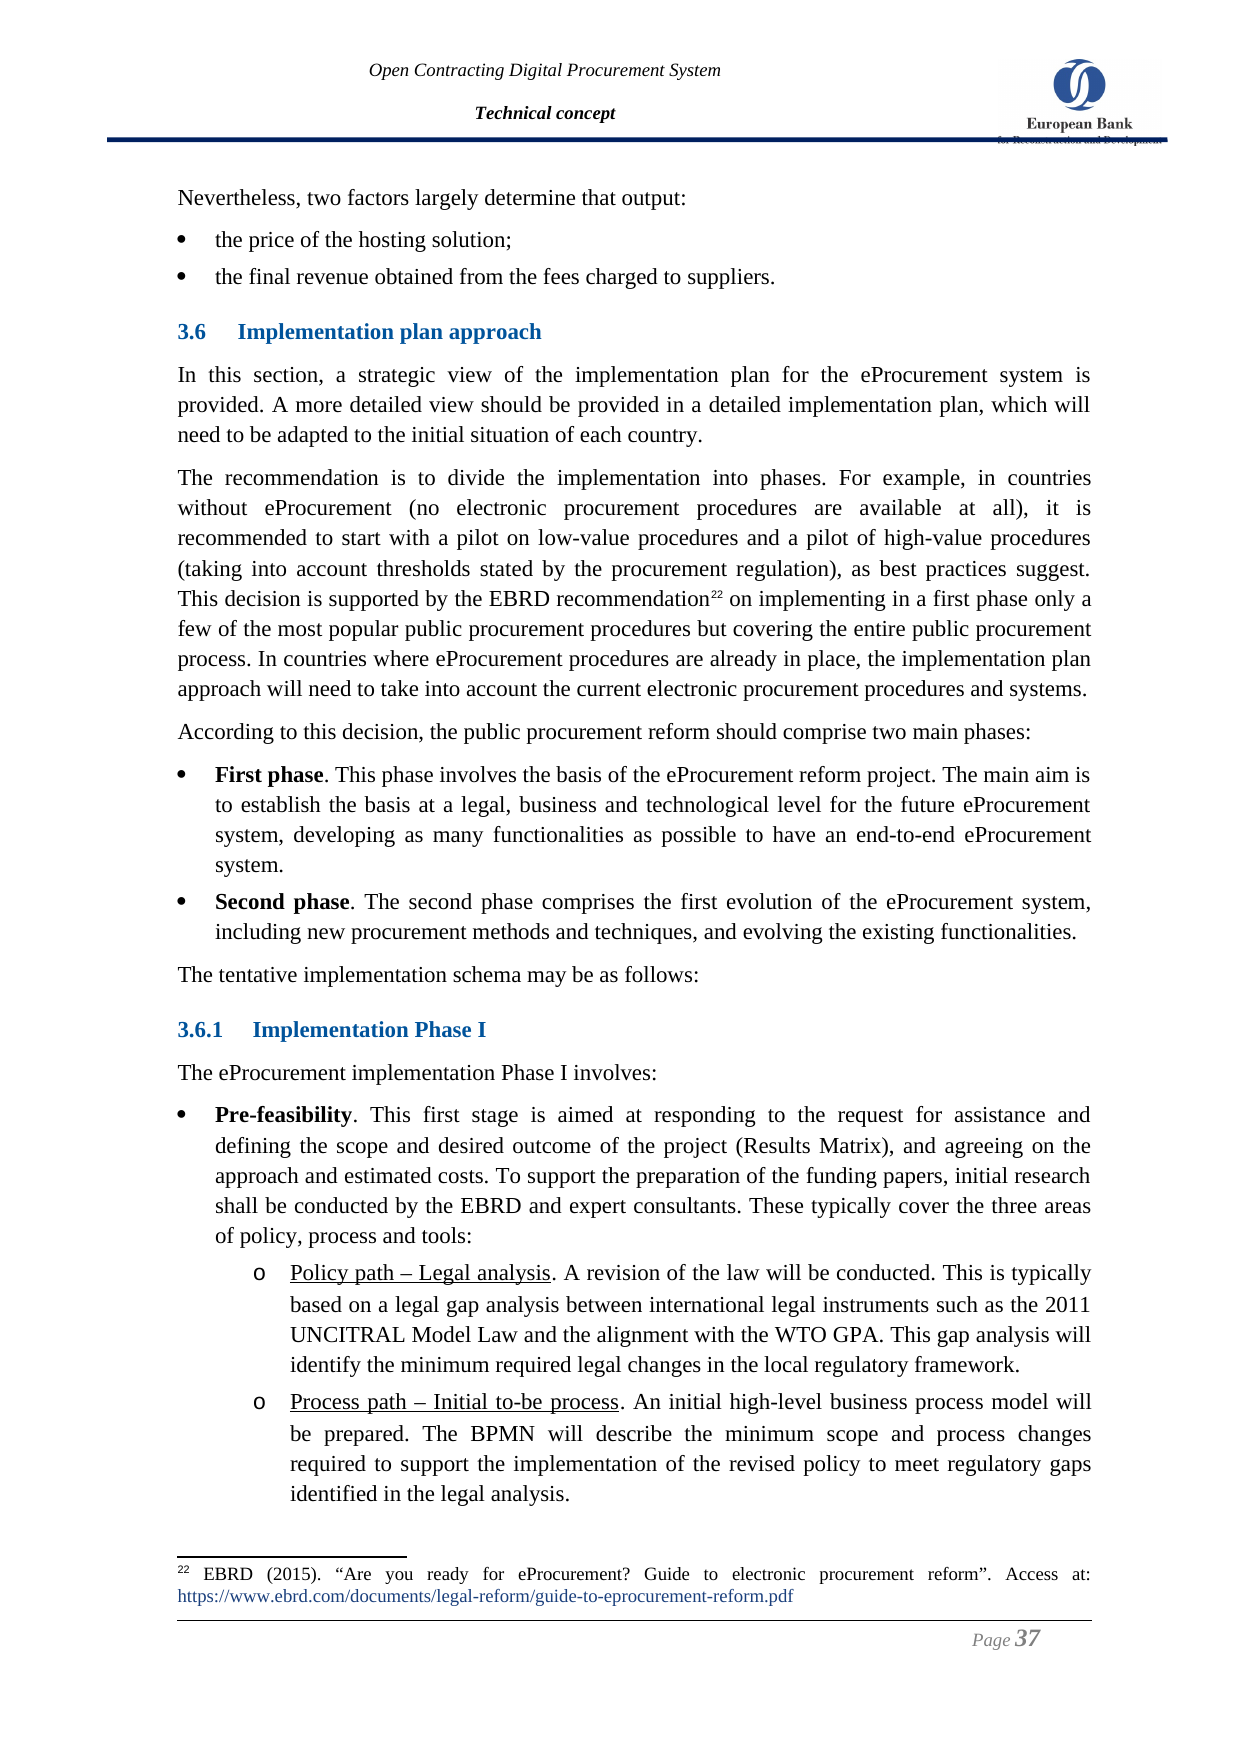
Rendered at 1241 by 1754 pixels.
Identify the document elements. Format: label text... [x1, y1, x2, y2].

text In this section, a strategic view of the implementation plan for the eProcurement system is provided. A more detailed view should be provided in a detailed implementation plan, which will need to be adapted to the initial situation of each country. [177, 361, 1092, 448]
text First phase. This phase involves the basis of the eProcurement reform project. The main aim is to establish the basis at a legal, business and technological level for the future eProcurement system, developing as many functionalities as possible to have an end-to-end eProcurement system. [177, 761, 1092, 878]
text Pre-feasibility. This first stage is aimed at responding to the request for assistance and defining the scope and desired outcome of the project (Results Matrix), and agreeing on the approach and estimated costs. To support the preparation of the funding papers, initial research shall be conducted by the EBRD and expert consultants. These typically cover the three areas of policy, process and tools: [177, 1102, 1092, 1249]
text The eProcurement implementation Phase I involves: [177, 1059, 1092, 1085]
subtitle Implementation plan approach [177, 318, 1092, 344]
list Process path – Initial to-be process. An initial high-level business process model will be prepared. The BPMN will describe the minimum scope and process changes required to support the implementation of the revised policy to meet regulatory gaps identified in the legal analysis. [252, 1388, 1092, 1507]
text According to this decision, the public procurement reform should comprise two main phases: [177, 718, 1092, 744]
text The recommendation is to divide the implementation into phases. For example, in countries without eProcurement (no electronic procurement procedures are available at all), it is recommended to start with a pilot on low-value procedures and a pilot of high-value procedures (taking into account thresholds stated by the procurement regulation), as best practices suggest. This decision is supported by the EBRD recommendation on implementing in a first phase only a few of the most popular public procurement procedures but covering the entire public procurement process. In countries where eProcurement procedures are already in place, the implementation plan approach will need to take into account the current electronic procurement procedures and systems. [177, 464, 1092, 702]
list Policy path – Legal analysis. A revision of the law will be conducted. This is typically based on a legal gap analysis between international legal instruments such as the 2011 UNCITRAL Model Law and the alignment with the WTO GPA. This gap analysis will identify the minimum required legal changes in the local regulatory framework. [252, 1259, 1092, 1378]
subtitle The tentative implementation schema may be as follows: [177, 961, 1092, 987]
picture [997, 59, 1162, 137]
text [177, 184, 1092, 210]
text Second phase. The second phase comprises the first evolution of the eProcurement system, including new procurement methods and techniques, and evolving the existing functionalities. [177, 888, 1092, 944]
text the price of the hosting solution; [177, 227, 1092, 253]
subtitle Implementation Phase I [177, 1016, 1092, 1042]
text the final revenue obtained from the fees charged to suppliers. [177, 263, 1092, 289]
